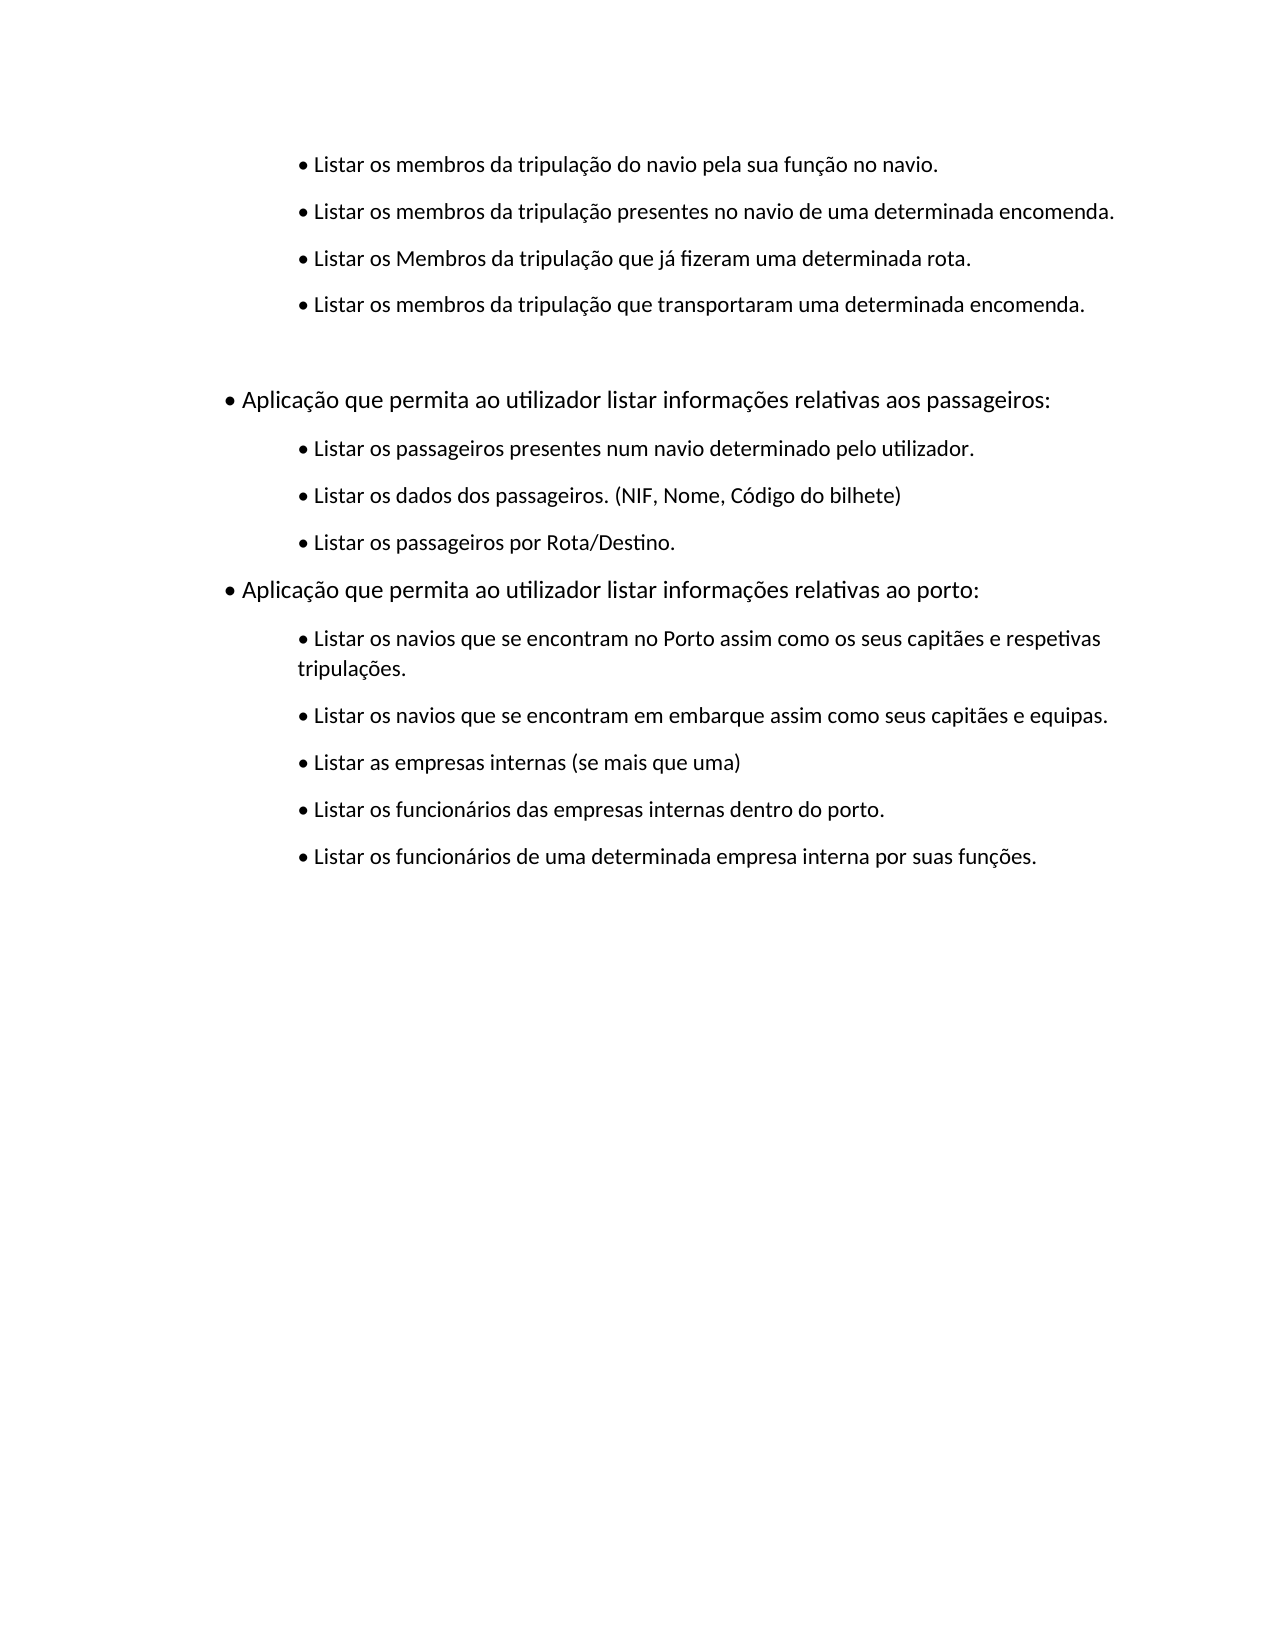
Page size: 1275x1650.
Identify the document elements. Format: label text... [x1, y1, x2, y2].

text • Listar os funcionários de uma determinada empresa interna por suas funções. [224, 842, 1125, 870]
text • Listar os navios que se encontram no Porto assim como os seus capitães e respetivas tripulações. [297, 624, 1125, 682]
text • Listar os passageiros por Rota/Destino. [224, 528, 1125, 556]
text • Listar os membros da tripulação do navio pela sua função no navio. [224, 150, 1125, 178]
text • Listar as empresas internas (se mais que uma) [224, 748, 1125, 776]
text • Listar os passageiros presentes num navio determinado pelo utilizador. [224, 434, 1125, 462]
text • Aplicação que permita ao utilizador listar informações relativas aos passageiros: [150, 384, 1125, 415]
text • Listar os dados dos passageiros. (NIF, Nome, Código do bilhete) [224, 481, 1125, 509]
text • Listar os membros da tripulação presentes no navio de uma determinada encomenda. [224, 197, 1125, 225]
text • Listar os funcionários das empresas internas dentro do porto. [224, 795, 1125, 823]
text • Aplicação que permita ao utilizador listar informações relativas ao porto: [150, 574, 1125, 605]
text • Listar os Membros da tripulação que já fizeram uma determinada rota. [297, 244, 1125, 272]
text • Listar os navios que se encontram em embarque assim como seus capitães e equipas. [224, 701, 1125, 729]
text • Listar os membros da tripulação que transportaram uma determinada encomenda. [224, 291, 1125, 319]
